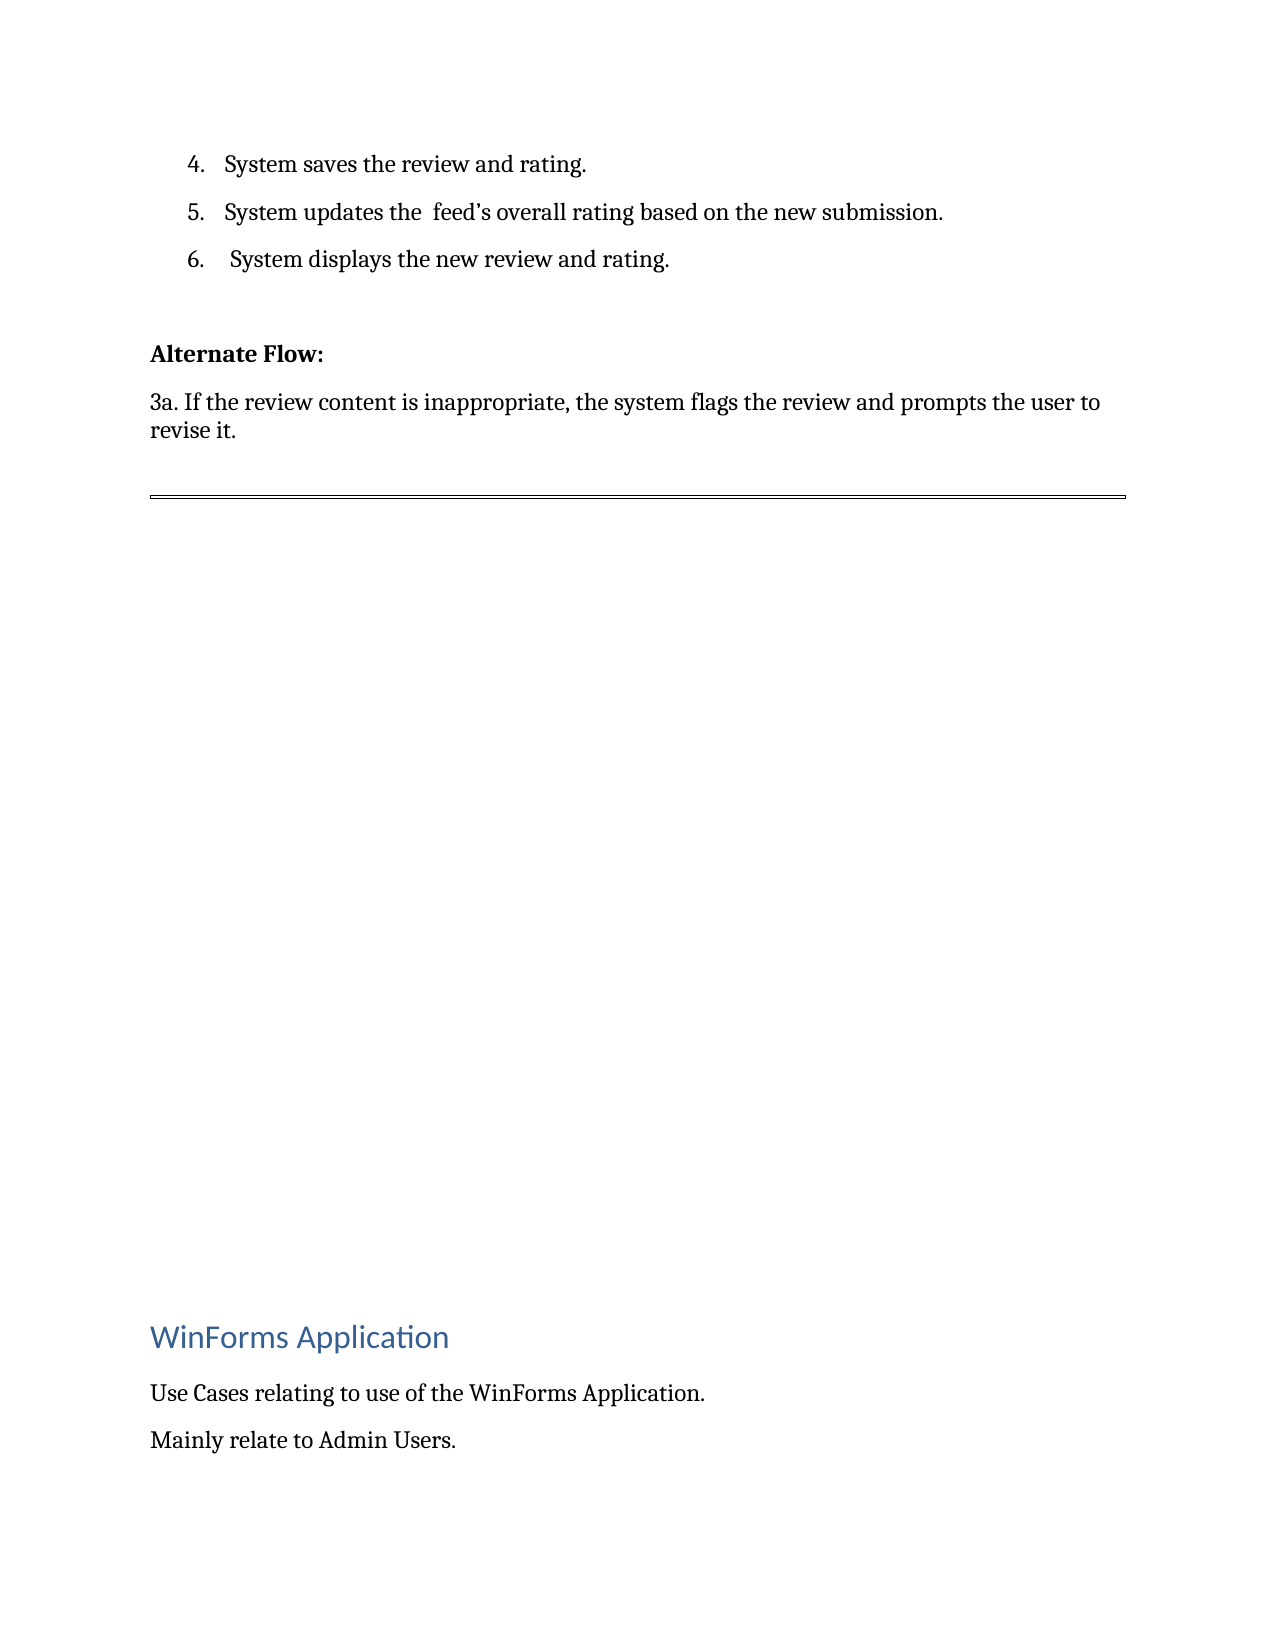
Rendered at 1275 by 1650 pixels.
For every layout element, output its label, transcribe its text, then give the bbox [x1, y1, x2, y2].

text Mainly relate to Admin Users. [150, 1426, 1125, 1455]
text 3a. If the review content is inappropriate, the system flags the review and prompts the user to revise it. [150, 387, 1125, 445]
list System updates the feed’s overall rating based on the new submission. [187, 197, 1125, 226]
text Alternate Flow: [150, 340, 1125, 369]
list System saves the review and rating. [187, 150, 1125, 179]
list System displays the new review and rating. [187, 245, 1125, 274]
subtitle WinForms Application [150, 1316, 1125, 1357]
text Use Cases relating to use of the WinForms Application. [150, 1379, 1125, 1408]
